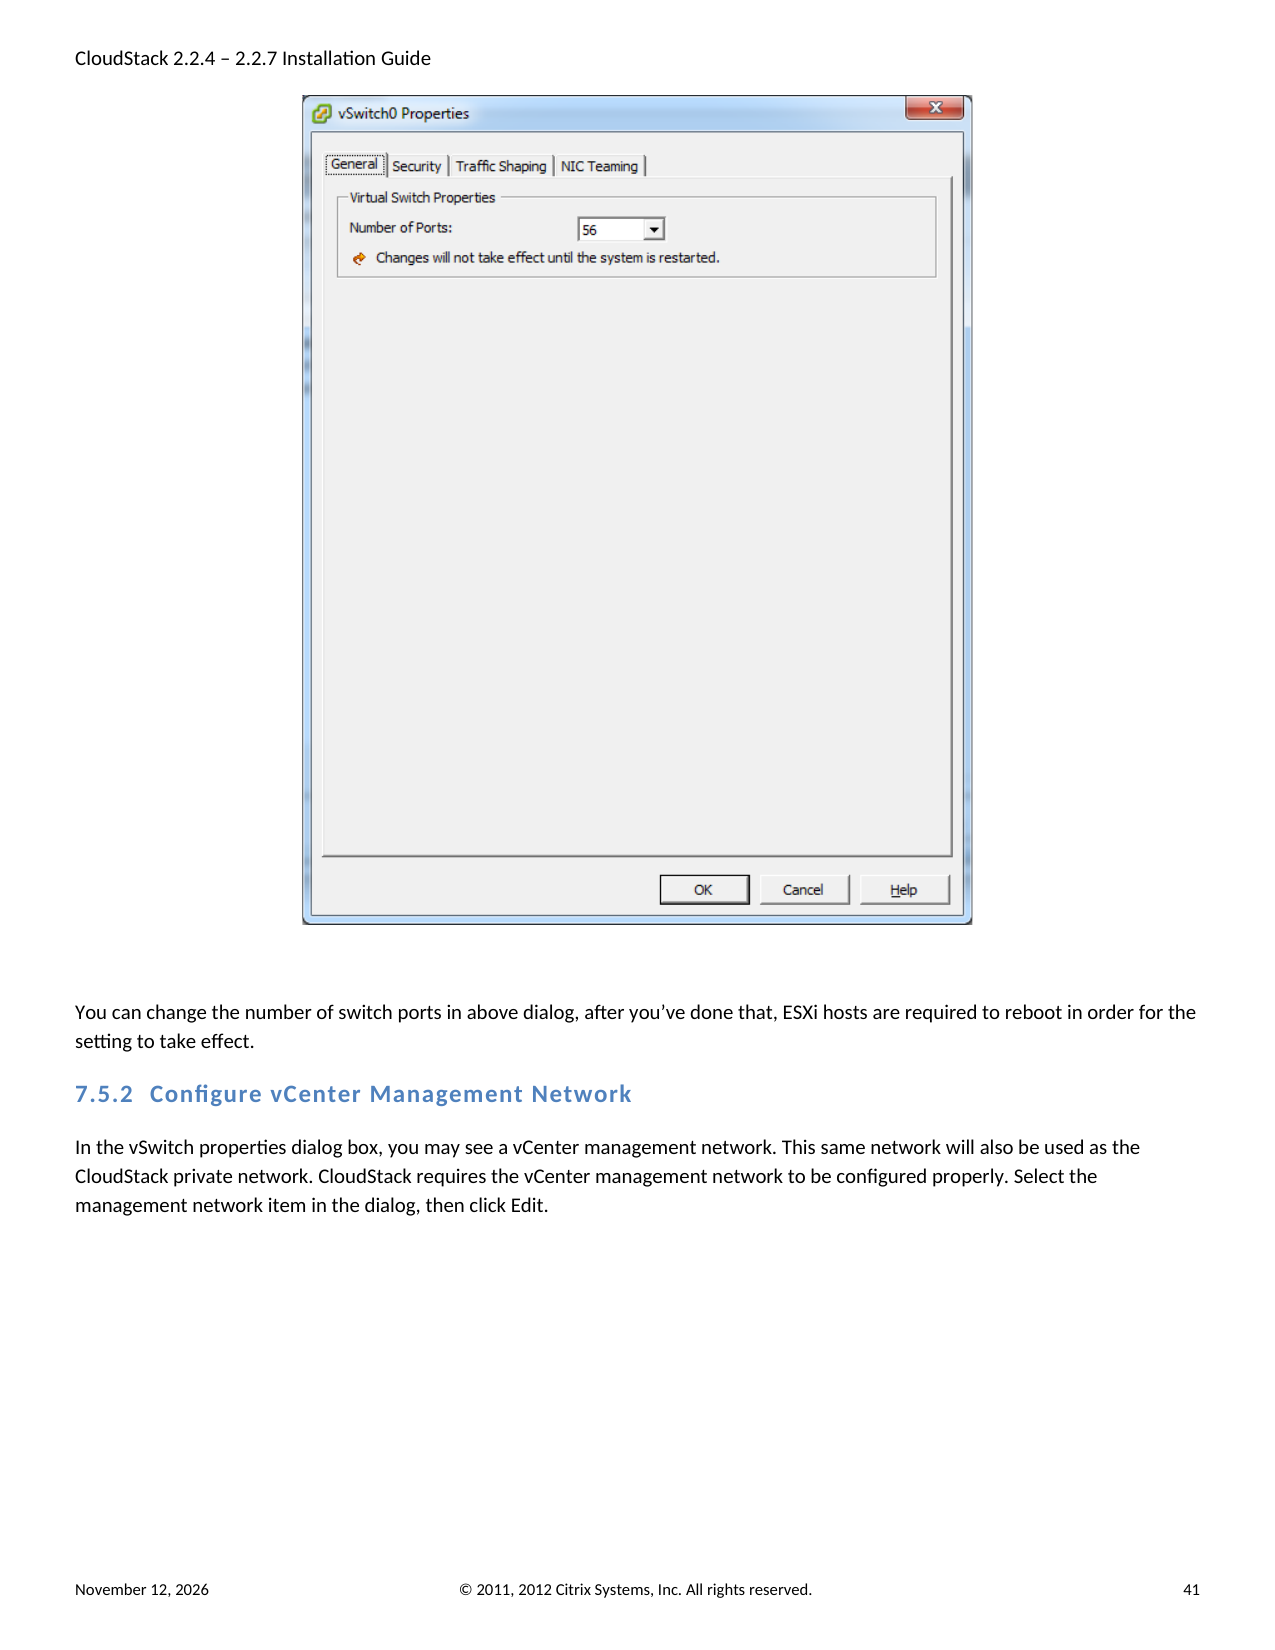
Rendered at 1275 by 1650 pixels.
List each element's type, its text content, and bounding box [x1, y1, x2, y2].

picture [302, 95, 973, 925]
text In the vSwitch properties dialog box, you may see a vCenter management network. This same network will also be used as the CloudStack private network. CloudStack requires the vCenter management network to be configured properly. Select the management network item in the dialog, then click Edit. [75, 1134, 1200, 1218]
subtitle Configure vCenter Management Network [75, 1078, 1200, 1109]
text You can change the number of switch ports in above dialog, after you’ve done that, ESXi hosts are required to reboot in order for the setting to take effect. [75, 999, 1200, 1054]
